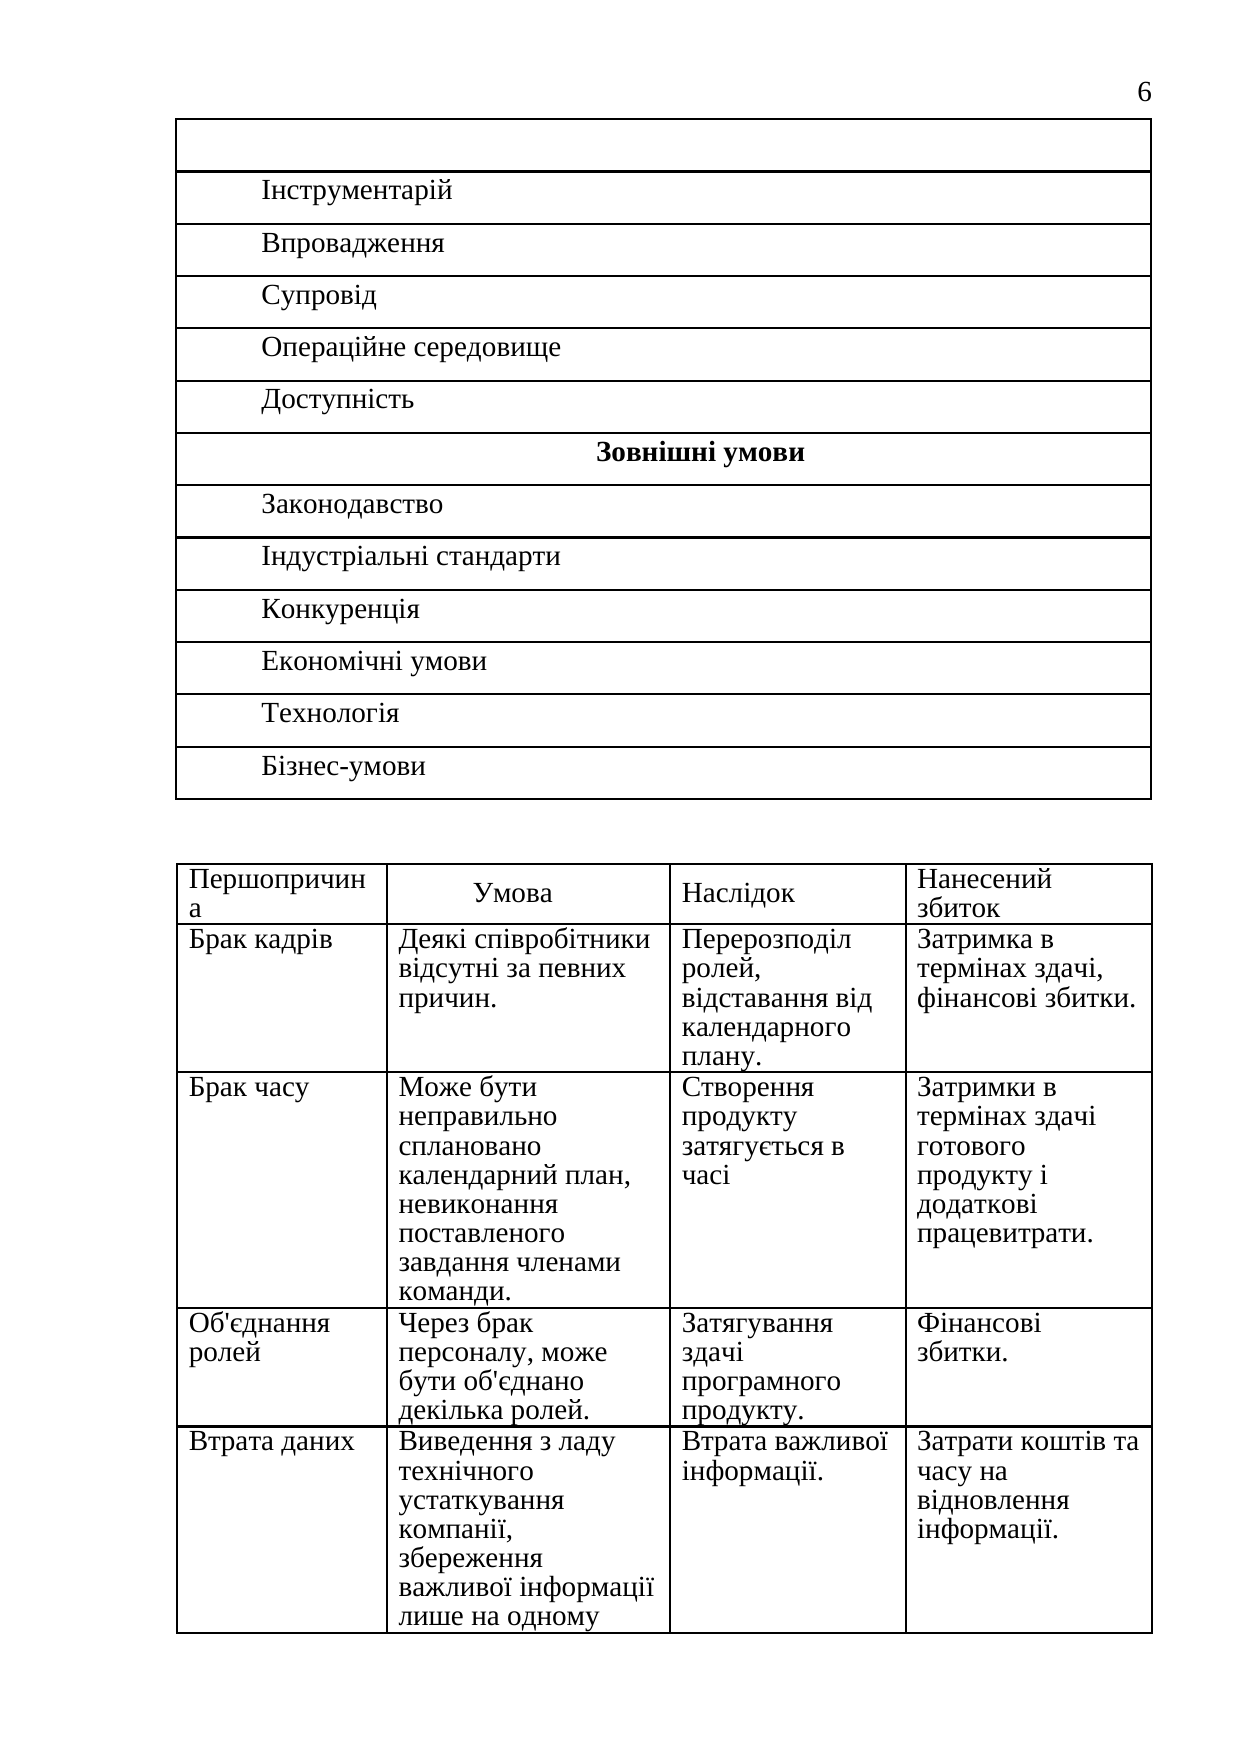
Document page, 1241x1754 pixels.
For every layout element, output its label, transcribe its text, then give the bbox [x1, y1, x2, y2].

table_cell Технологія [177, 695, 1150, 746]
table_header Умова [388, 865, 669, 923]
table_cell Впровадження [177, 225, 1150, 275]
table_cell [907, 1428, 1151, 1632]
table_cell Створення продукту затягується в часі [671, 1073, 905, 1307]
table_cell Затримки в термінах здачі готового продукту і додаткові працевитрати. [907, 1073, 1151, 1307]
table_cell Може бути неправильно сплановано календарний план, невиконання поставленого завдання членами команди. [388, 1073, 669, 1307]
table_header Нанесений збиток [907, 865, 1151, 923]
table_header Наслідок [671, 865, 905, 923]
table_cell Об'єднання ролей [178, 1309, 386, 1425]
table_header Першопричина [178, 865, 386, 923]
table_cell Втрата даних [178, 1428, 386, 1632]
table_cell Індустріальні стандарти [177, 539, 1150, 589]
table_cell Затримка в термінах здачі, фінансові збитки. [907, 925, 1151, 1071]
table_cell Фінансові збитки. [907, 1309, 1151, 1425]
table_cell Зовнішні умови [177, 434, 1150, 484]
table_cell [671, 1428, 905, 1632]
table_cell Супровід [177, 277, 1150, 327]
table_cell Брак кадрів [178, 925, 386, 1071]
table_cell Конкуренція [177, 591, 1150, 641]
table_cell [388, 1428, 669, 1632]
table_cell Операційне середовище [177, 329, 1150, 379]
table_cell Доступність [177, 382, 1150, 432]
table_cell Затягування здачі програмного продукту. [671, 1309, 905, 1425]
table_cell Перерозподіл ролей, відставання від календарного плану. [671, 925, 905, 1071]
table_cell Деякі співробітники відсутні за певних причин. [388, 925, 669, 1071]
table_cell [177, 120, 1150, 170]
table_cell Економічні умови [177, 643, 1150, 693]
table_cell Інструментарій [177, 173, 1150, 223]
table_cell Бізнес-умови [177, 748, 1150, 798]
table_cell Брак часу [178, 1073, 386, 1307]
table_cell Через брак персоналу, може бути об'єднано декілька ролей. [388, 1309, 669, 1425]
table_cell Законодавство [177, 486, 1150, 536]
